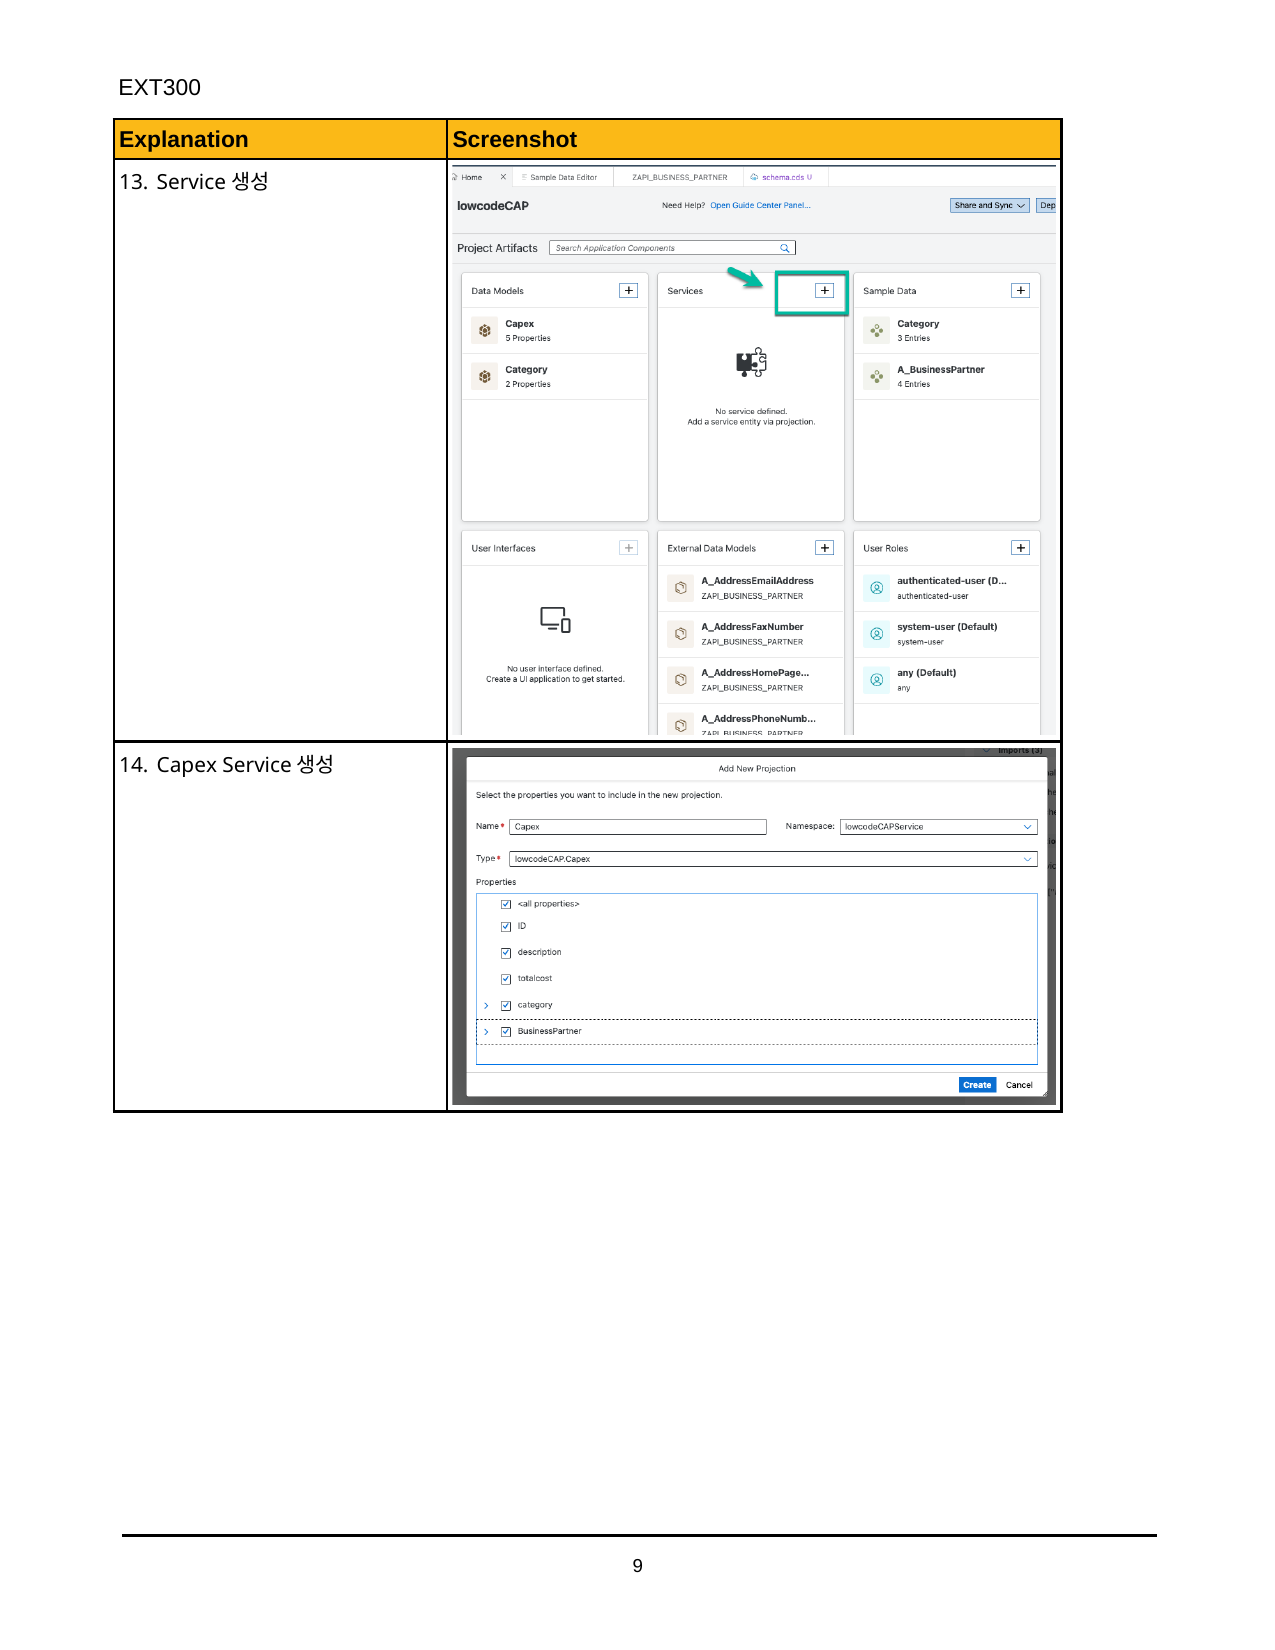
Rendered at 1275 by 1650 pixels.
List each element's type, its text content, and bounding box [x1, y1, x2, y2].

table_header Explanation [115, 120, 446, 158]
table_header Screenshot [448, 120, 1060, 158]
picture [452, 748, 1056, 1105]
table_cell Capex Service생성 [115, 743, 446, 1110]
table_cell [448, 160, 1060, 740]
table_cell [448, 743, 1060, 1110]
picture [452, 165, 1056, 735]
table_cell Service 생성 [115, 160, 446, 740]
